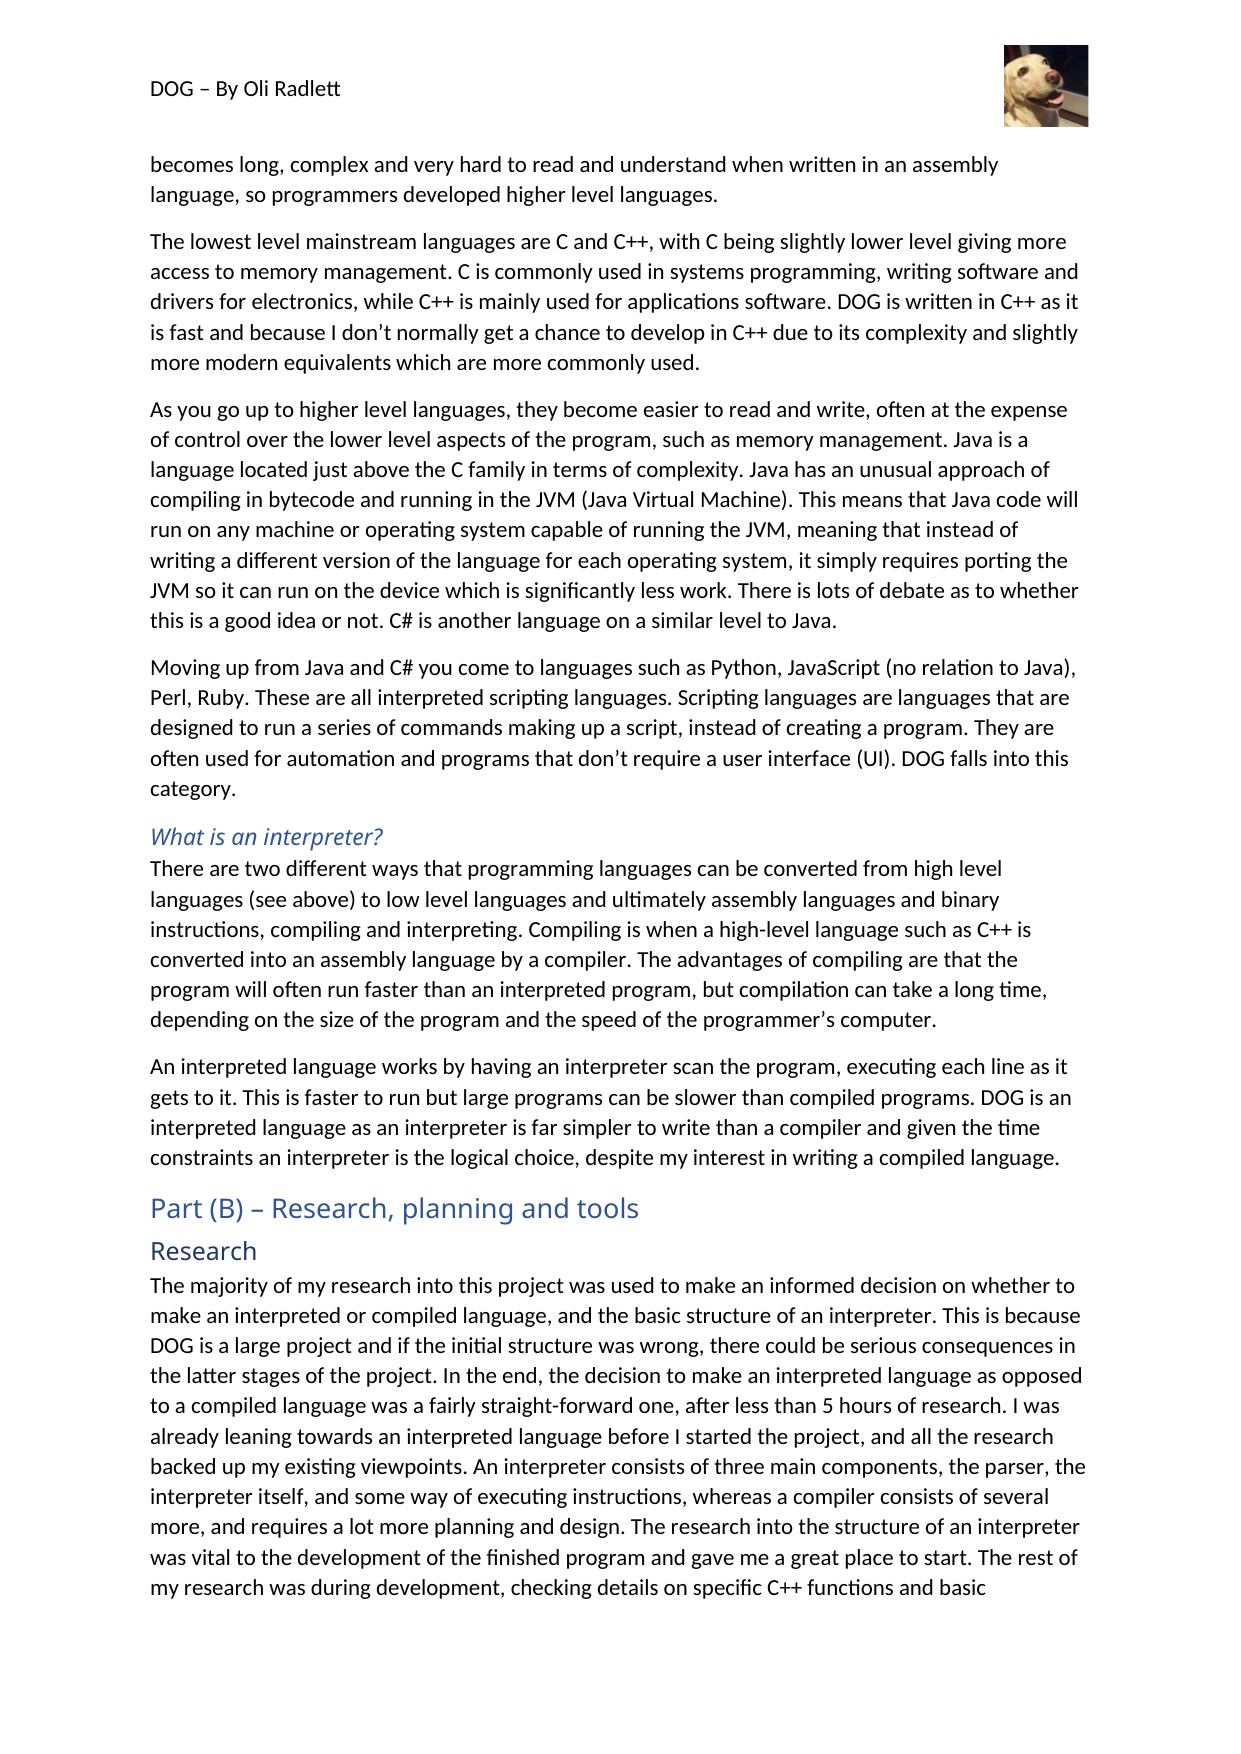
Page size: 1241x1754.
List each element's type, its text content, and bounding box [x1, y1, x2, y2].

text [150, 1271, 1090, 1601]
picture [1003, 45, 1089, 127]
text There are two different ways that programming languages can be converted from high level languages (see above) to low level languages and ultimately assembly languages and binary instructions, compiling and interpreting. Compiling is when a high-level language such as C++ is converted into an assembly language by a compiler. The advantages of compiling are that the program will often run faster than an interpreted program, but compilation can take a long time, depending on the size of the program and the speed of the programmer’s computer. [150, 854, 1090, 1034]
subtitle Research [150, 1234, 1090, 1268]
text An interpreted language works by having an interpreter scan the program, executing each line as it gets to it. This is faster to run but large programs can be slower than compiled programs. DOG is an interpreted language as an interpreter is far simpler to write than a compiler and given the time constraints an interpreter is the logical choice, despite my interest in writing a compiled language. [150, 1052, 1090, 1171]
subtitle What is an interpreter? [150, 821, 1090, 852]
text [150, 150, 1090, 208]
subtitle Part (B) – Research, planning and tools [150, 1190, 1090, 1227]
text As you go up to higher level languages, they become easier to read and write, often at the expense of control over the lower level aspects of the program, such as memory management. Java is a language located just above the C family in terms of complexity. Java has an unusual approach of compiling in bytecode and running in the JVM (Java Virtual Machine). This means that Java code will run on any machine or operating system capable of running the JVM, meaning that instead of writing a different version of the language for each operating system, it simply requires porting the JVM so it can run on the device which is significantly less work. There is lots of debate as to whether this is a good idea or not. C# is another language on a similar level to Java. [150, 395, 1090, 634]
text The lowest level mainstream languages are C and C++, with C being slightly lower level giving more access to memory management. C is commonly used in systems programming, writing software and drivers for electronics, while C++ is mainly used for applications software. DOG is written in C++ as it is fast and because I don’t normally get a chance to develop in C++ due to its complexity and slightly more modern equivalents which are more commonly used. [150, 227, 1090, 376]
text Moving up from Java and C# you come to languages such as Python, JavaScript (no relation to Java), Perl, Ruby. These are all interpreted scripting languages. Scripting languages are languages that are designed to run a series of commands making up a script, instead of creating a program. They are often used for automation and programs that don’t require a user interface (UI). DOG falls into this category. [150, 653, 1090, 802]
